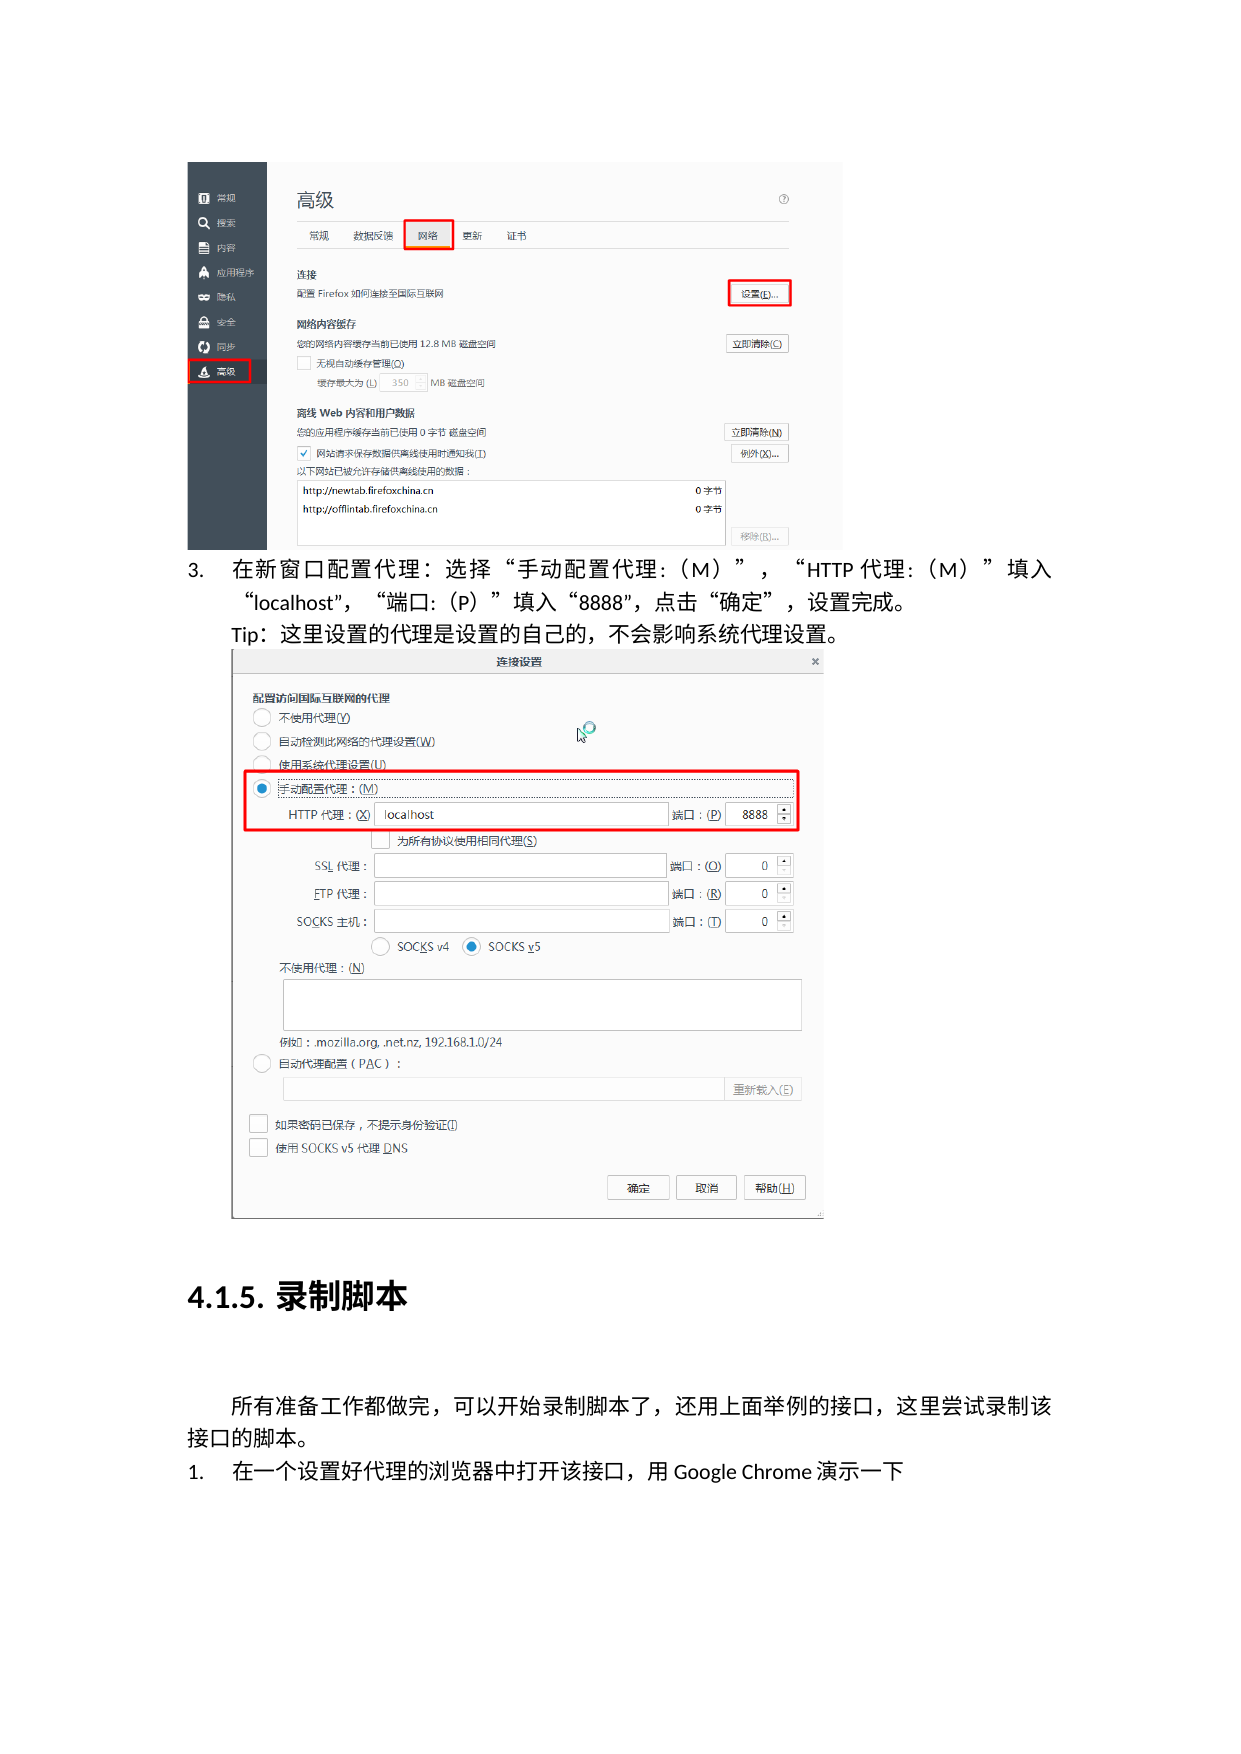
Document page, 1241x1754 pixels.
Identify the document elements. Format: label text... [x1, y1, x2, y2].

picture [231, 649, 824, 1219]
list 在新窗口配置代理：选择“手动配置代理:（M）”，“HTTP代理:（M）”填入“localhost”，“端口:（P）”填入“8888”，点击“确定”，设置完成。 [187, 552, 1053, 617]
list 在一个设置好代理的浏览器中打开该接口，用Google Chrome演示一下 [187, 1453, 1053, 1486]
text 所有准备工作都做完，可以开始录制脚本了，还用上面举例的接口，这里尝试录制该接口的脚本。 [187, 1388, 1053, 1453]
picture [187, 162, 843, 550]
list Tip：这里设置的代理是设置的自己的，不会影响系统代理设置。 [187, 617, 1053, 649]
subtitle 录制脚本 [187, 1262, 1053, 1327]
